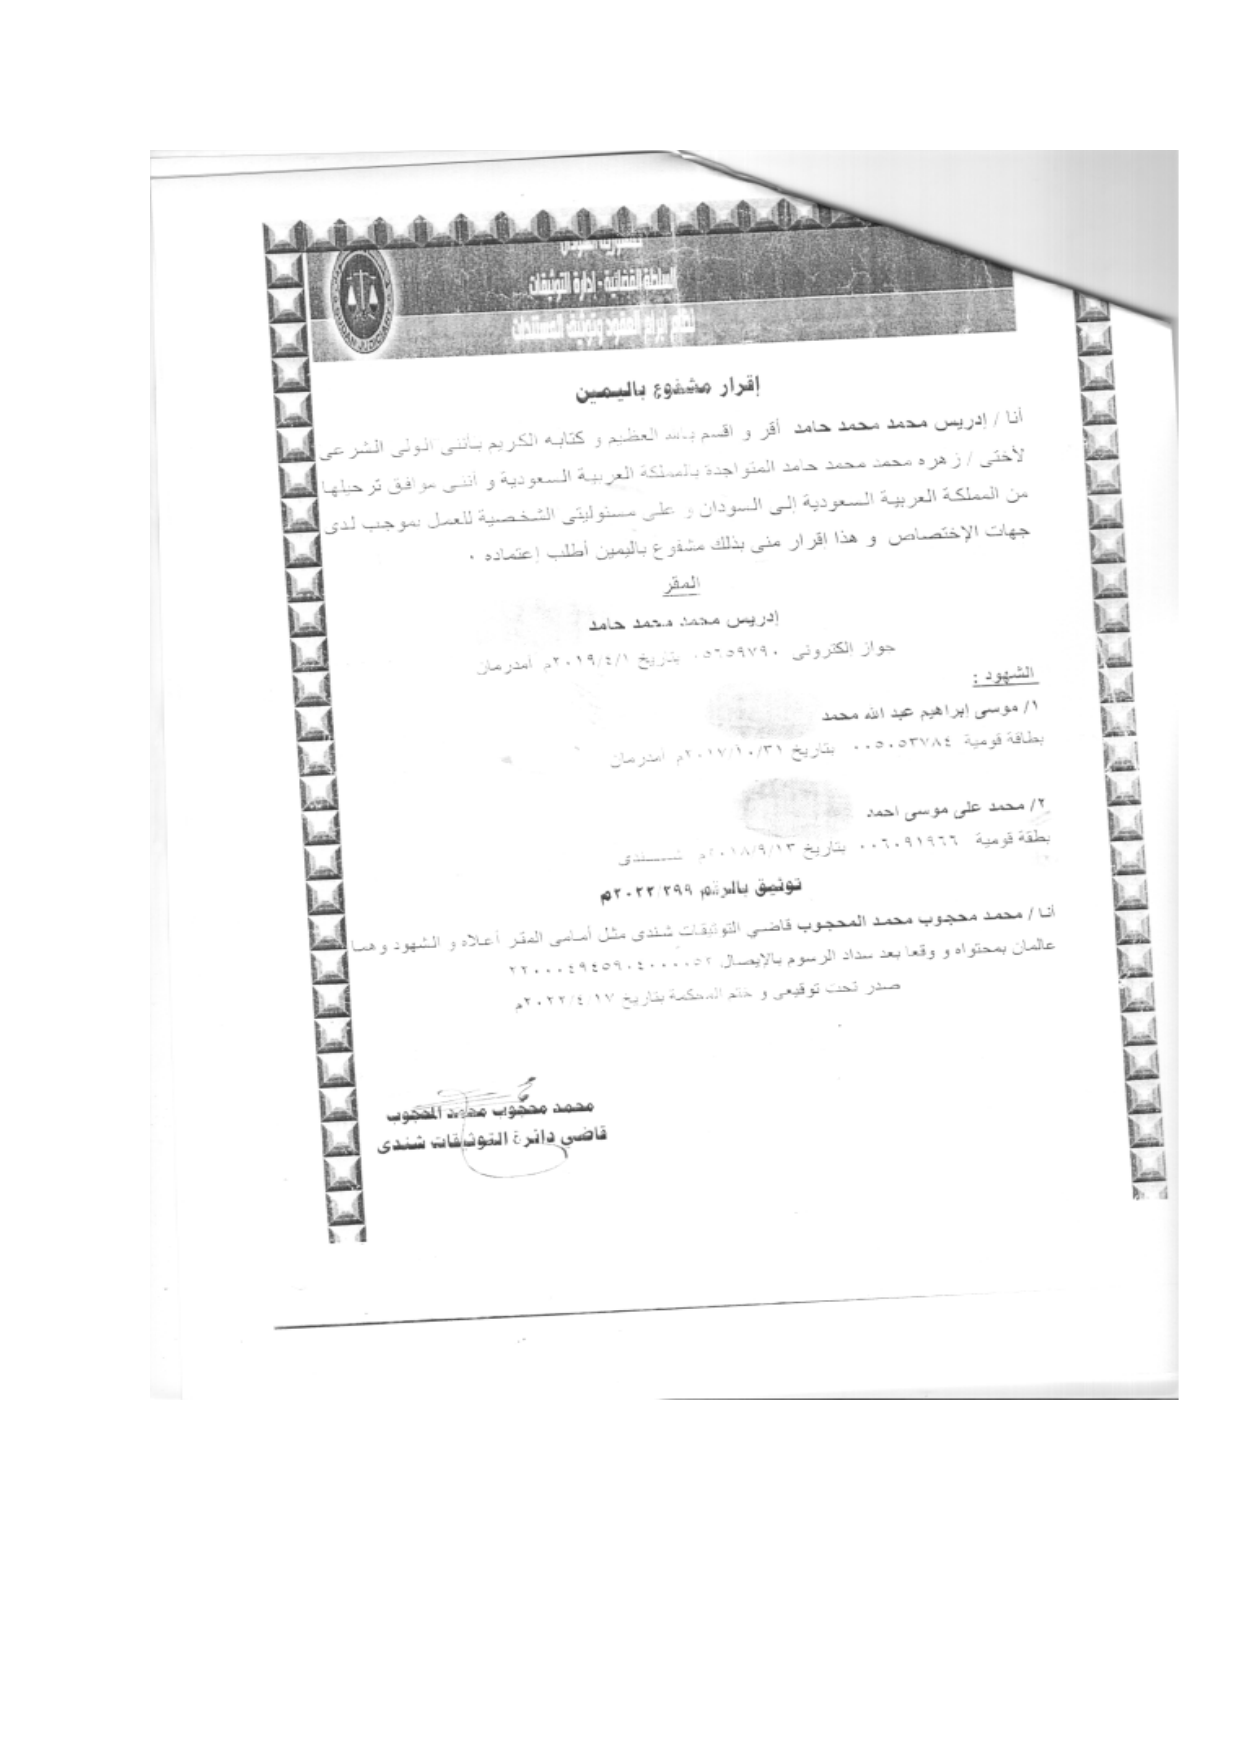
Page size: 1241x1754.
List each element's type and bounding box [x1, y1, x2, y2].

picture [150, 150, 1192, 1400]
